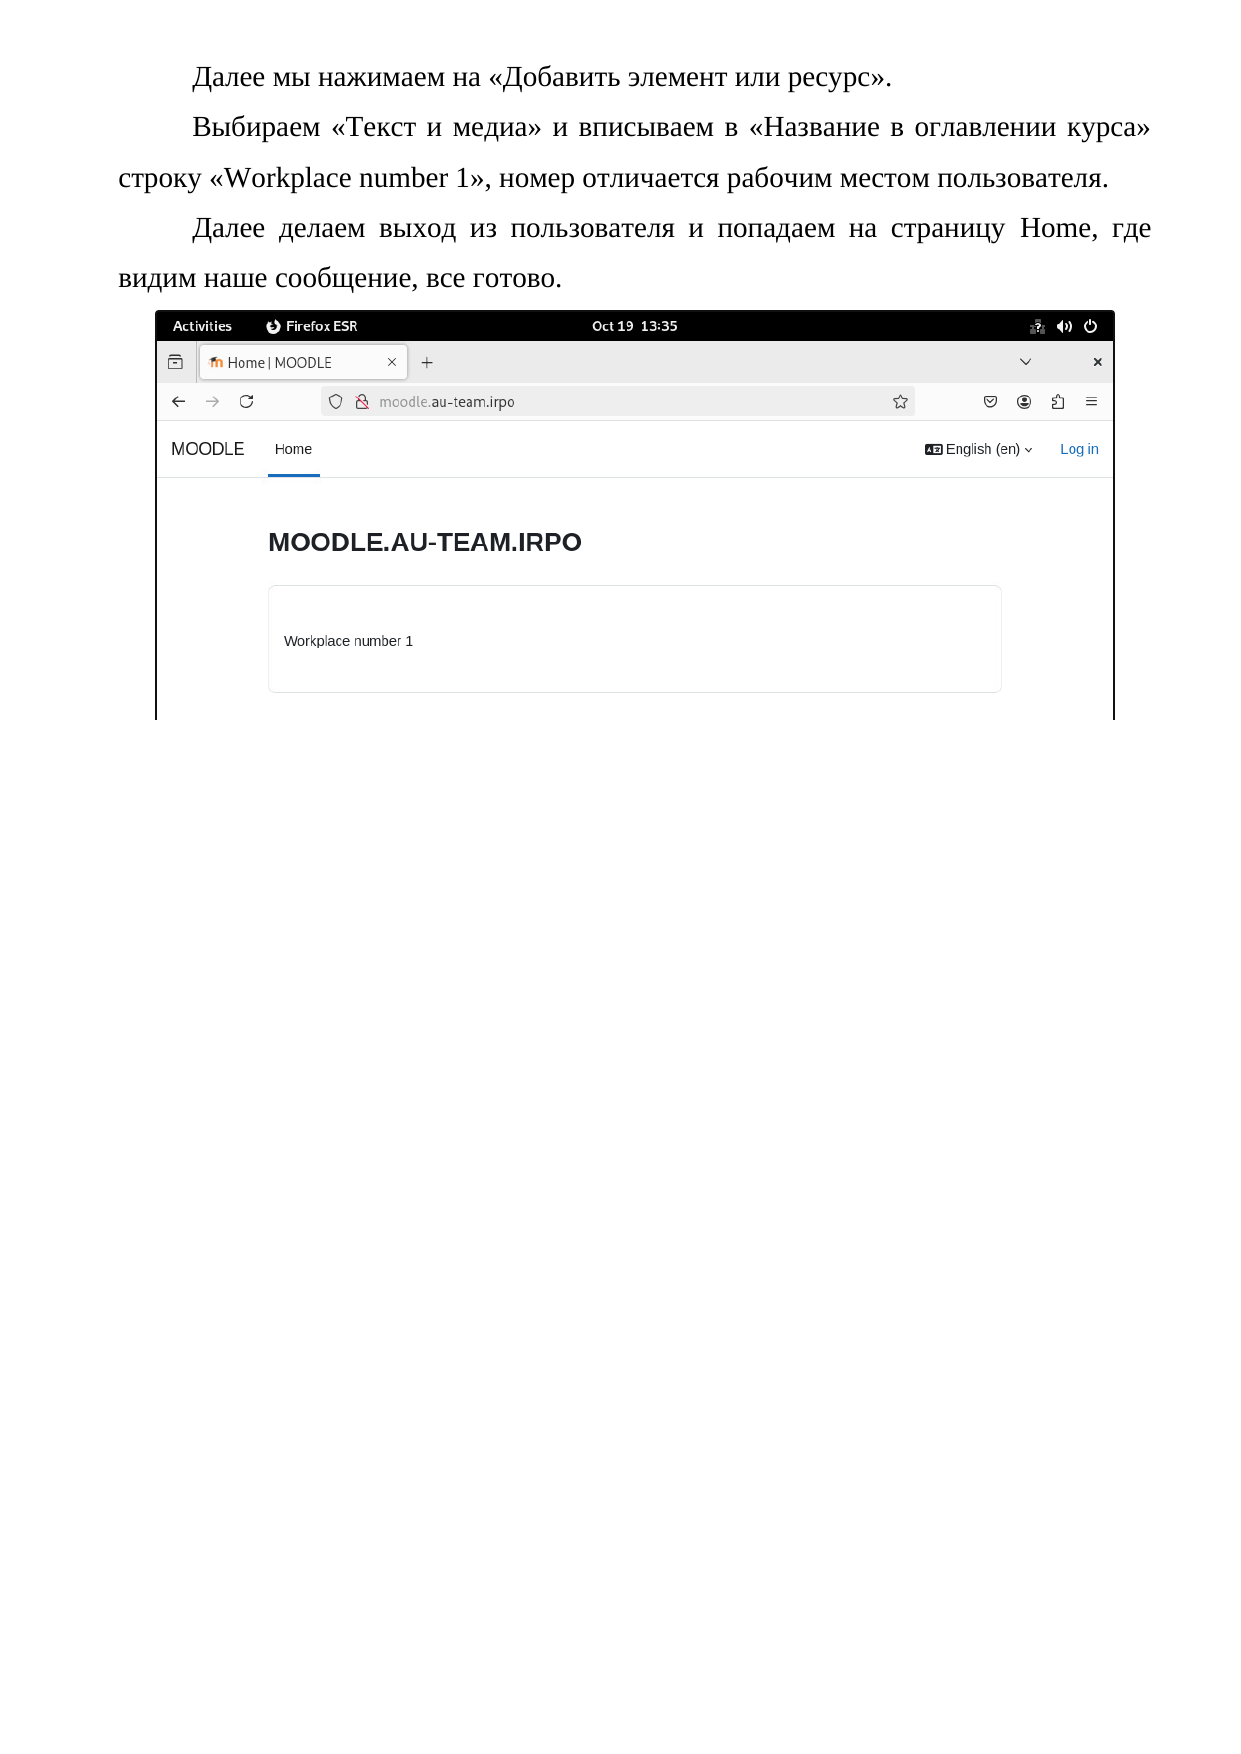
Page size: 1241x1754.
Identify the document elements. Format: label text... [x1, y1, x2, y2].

picture [155, 310, 1116, 720]
text Далее делаем выход из пользователя и попадаем на страницу Home, где видим наше сообщение, все готово. [118, 210, 1152, 294]
text Далее мы нажимаем на «Добавить элемент или ресурс». [118, 59, 1152, 93]
text Выбираем «Текст и медиа» и вписываем в «Название в оглавлении курса» строку «Workplace number 1», номер отличается рабочим местом пользователя. [118, 109, 1152, 193]
